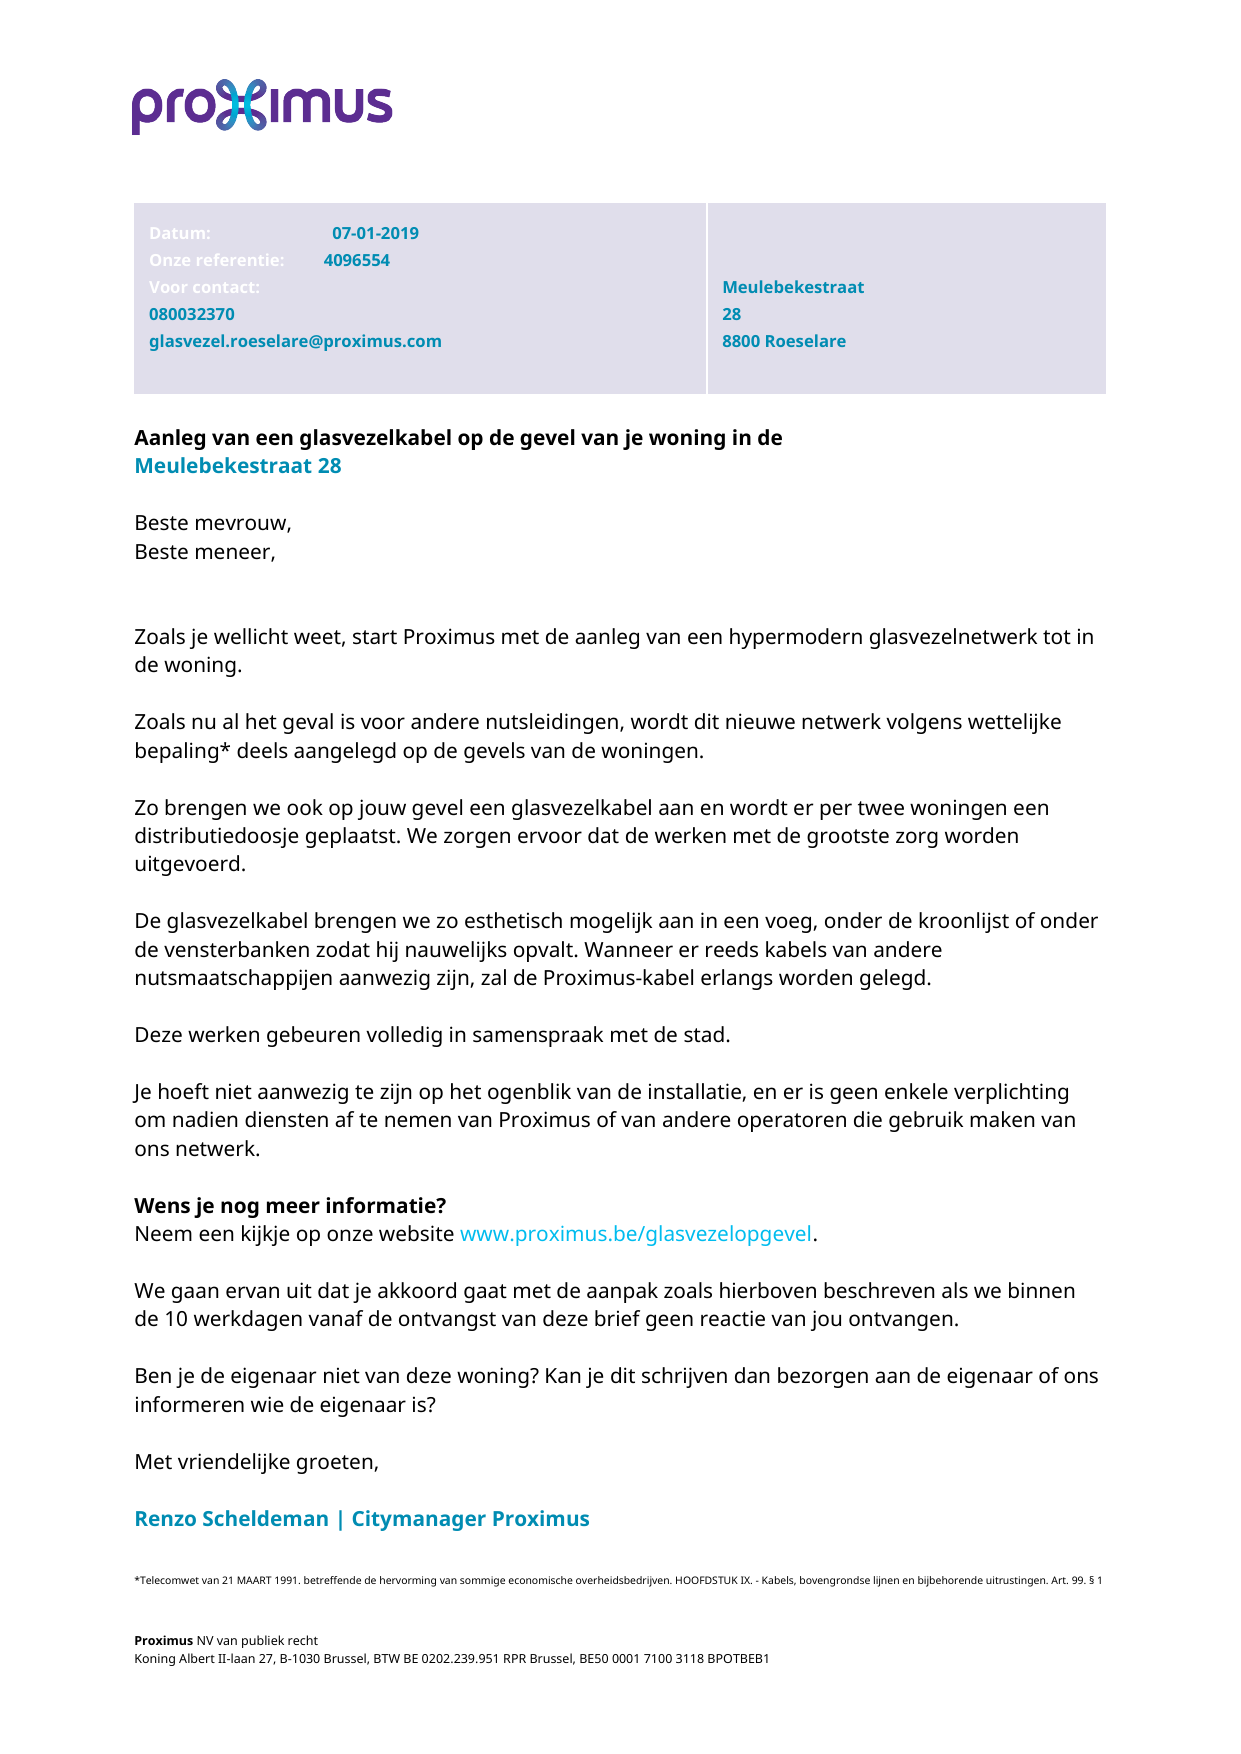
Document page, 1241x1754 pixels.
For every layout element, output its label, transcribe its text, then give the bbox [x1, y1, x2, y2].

text Je hoeft niet aanwezig te zijn op het ogenblik van de installatie, en er is geen enkele verplichting om nadien diensten af te nemen van Proximus of van andere operatoren die gebruik maken van ons netwerk. [134, 1077, 1106, 1162]
text Beste meneer, [134, 537, 1106, 565]
table_header Datum: 07-01-2019 Onze referentie: 4096554 Voor contact: 080032370 glasvezel.roeselare@proximus.com [134, 203, 706, 394]
text Neem een kijkje op onze website www.proximus.be/glasvezelopgevel. [134, 1219, 1106, 1248]
text Ben je de eigenaar niet van deze woning? Kan je dit schrijven dan bezorgen aan de eigenaar of ons informeren wie de eigenaar is? [134, 1361, 1106, 1418]
text Zo brengen we ook op jouw gevel een glasvezelkabel aan en wordt er per twee woningen een distributiedoosje geplaatst. We zorgen ervoor dat de werken met de grootste zorg worden uitgevoerd. [134, 793, 1106, 878]
text Wens je nog meer informatie? [134, 1191, 1106, 1219]
text Beste mevrouw, [134, 508, 1106, 537]
text Renzo Scheldeman | Citymanager Proximus [134, 1504, 1106, 1532]
table_header Meulebekestraat 28 8800 Roeselare [708, 203, 1106, 394]
text Met vriendelijke groeten, [134, 1447, 1106, 1475]
picture [0, 0, 1241, 149]
text Zoals je wellicht weet, start Proximus met de aanleg van een hypermodern glasvezelnetwerk tot in de woning. [134, 622, 1106, 679]
text Meulebekestraat 28 [134, 451, 1106, 480]
text De glasvezelkabel brengen we zo esthetisch mogelijk aan in een voeg, onder de kroonlijst of onder de vensterbanken zodat hij nauwelijks opvalt. Wanneer er reeds kabels van andere nutsmaatschappijen aanwezig zijn, zal de Proximus-kabel erlangs worden gelegd. [134, 906, 1106, 992]
text *Telecomwet van 21 MAART 1991. betreffende de hervorming van sommige economische overheidsbedrijven. HOOFDSTUK IX. - Kabels, bovengrondse lijnen en bijbehorende uitrustingen. Art. 99. § 1 [134, 1561, 1106, 1588]
text Deze werken gebeuren volledig in samenspraak met de stad. [134, 1020, 1106, 1049]
text Aanleg van een glasvezelkabel op de gevel van je woning in de [134, 423, 1106, 451]
text Zoals nu al het geval is voor andere nutsleidingen, wordt dit nieuwe netwerk volgens wettelijke bepaling* deels aangelegd op de gevels van de woningen. [134, 707, 1106, 764]
text We gaan ervan uit dat je akkoord gaat met de aanpak zoals hierboven beschreven als we binnen de 10 werkdagen vanaf de ontvangst van deze brief geen reactie van jou ontvangen. [134, 1276, 1106, 1333]
